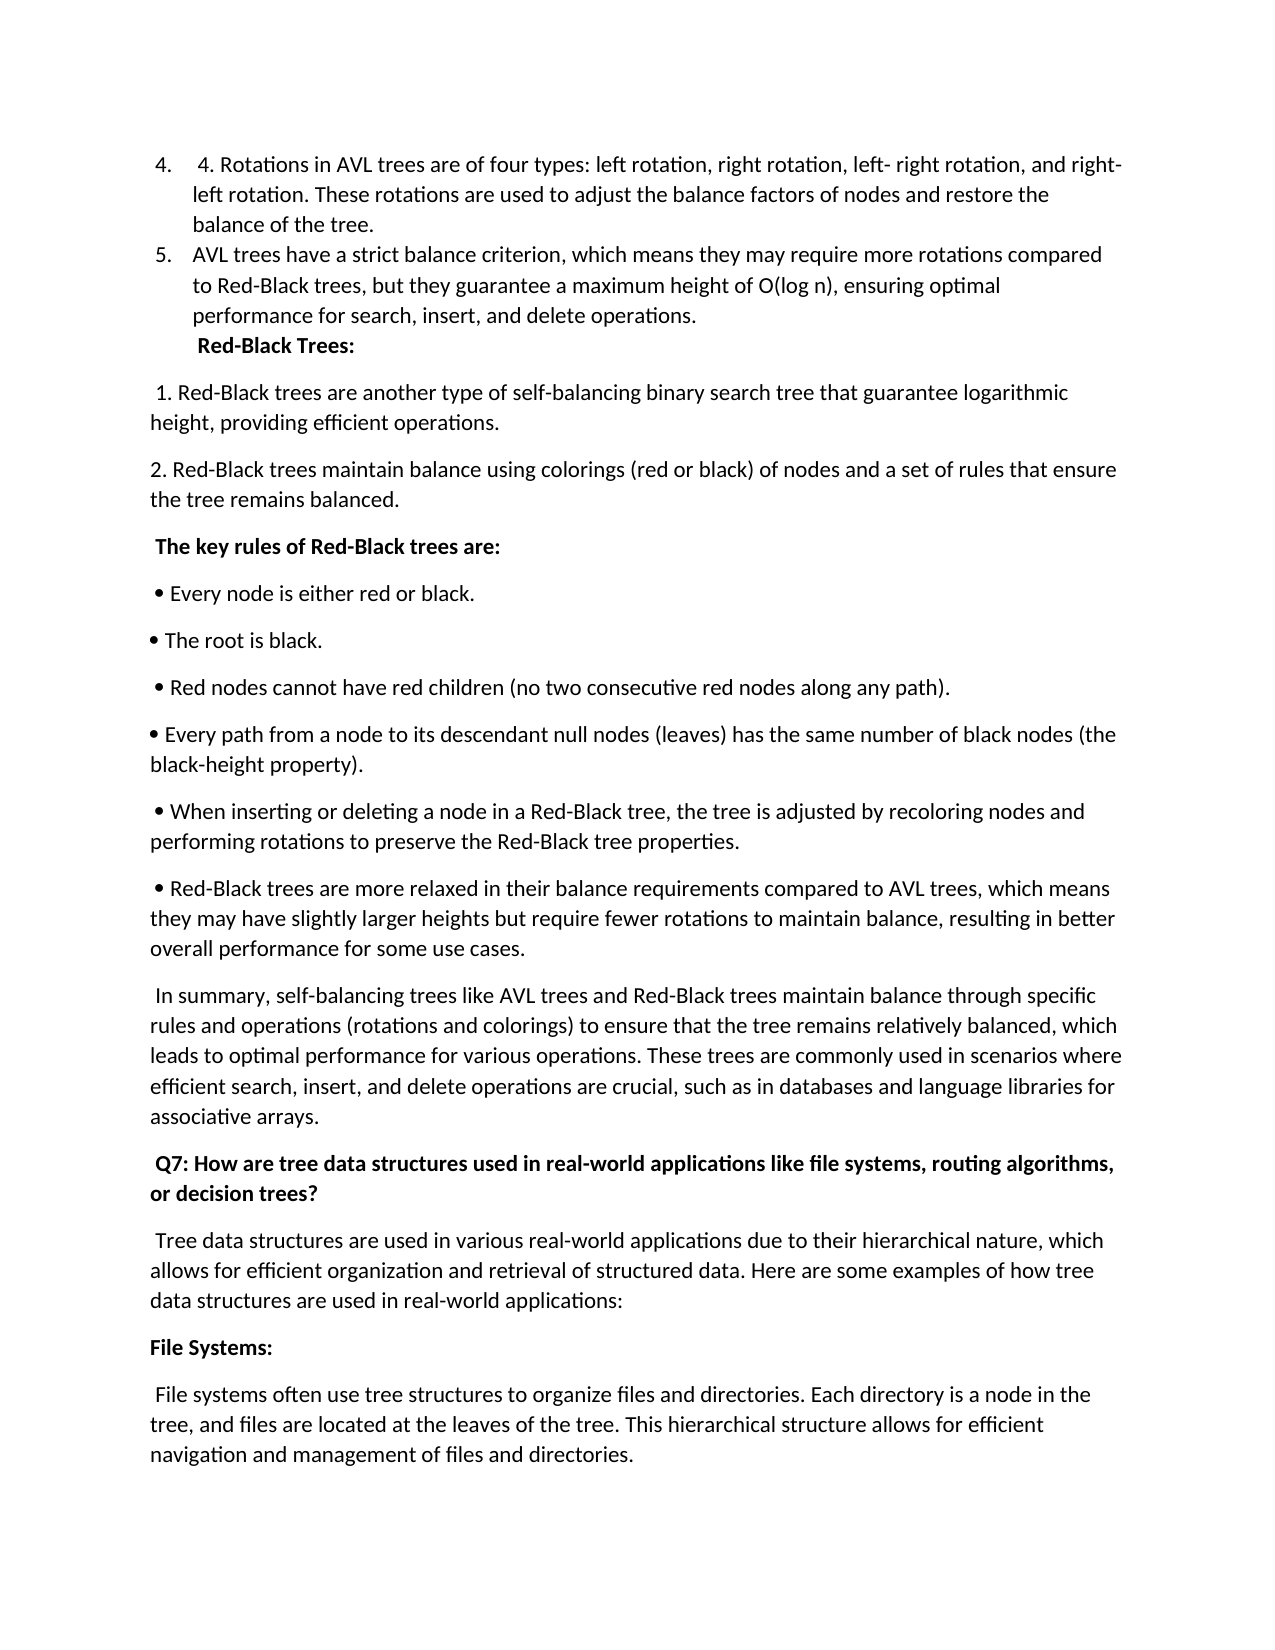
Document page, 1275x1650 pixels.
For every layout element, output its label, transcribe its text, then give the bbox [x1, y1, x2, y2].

text 1. Red-Black trees are another type of self-balancing binary search tree that guarantee logarithmic height, providing efficient operations. [150, 378, 1125, 436]
text When inserting or deleting a node in a Red-Black tree, the tree is adjusted by recoloring nodes and performing rotations to preserve the Red-Black tree properties. [150, 797, 1125, 855]
list AVL trees have a strict balance criterion, which means they may require more rotations compared to Red-Black trees, but they guarantee a maximum height of O(log n), ensuring optimal performance for search, insert, and delete operations. [155, 241, 1125, 329]
text Tree data structures are used in various real-world applications due to their hierarchical nature, which allows for efficient organization and retrieval of structured data. Here are some examples of how tree data structures are used in real-world applications: [150, 1226, 1125, 1314]
text Red nodes cannot have red children (no two consecutive red nodes along any path). [150, 673, 1125, 701]
list Red-Black Trees: [192, 331, 1125, 359]
text The key rules of Red-Black trees are: [150, 532, 1125, 560]
text Every path from a node to its descendant null nodes (leaves) has the same number of black nodes (the black-height property). [150, 720, 1125, 778]
list 4. Rotations in AVL trees are of four types: left rotation, right rotation, left- right rotation, and right-left rotation. These rotations are used to adjust the balance factors of nodes and restore the balance of the tree. [155, 150, 1125, 238]
text File Systems: [150, 1333, 1125, 1361]
text In summary, self-balancing trees like AVL trees and Red-Black trees maintain balance through specific rules and operations (rotations and colorings) to ensure that the tree remains relatively balanced, which leads to optimal performance for various operations. These trees are commonly used in scenarios where efficient search, insert, and delete operations are crucial, such as in databases and language libraries for associative arrays. [150, 981, 1125, 1130]
text The root is black. [150, 626, 1125, 654]
text Every node is either red or black. [150, 579, 1125, 607]
text Q7: How are tree data structures used in real-world applications like file systems, routing algorithms, or decision trees? [150, 1149, 1125, 1207]
text Red-Black trees are more relaxed in their balance requirements compared to AVL trees, which means they may have slightly larger heights but require fewer rotations to maintain balance, resulting in better overall performance for some use cases. [150, 874, 1125, 962]
text File systems often use tree structures to organize files and directories. Each directory is a node in the tree, and files are located at the leaves of the tree. This hierarchical structure allows for efficient navigation and management of files and directories. [150, 1380, 1125, 1469]
text 2. Red-Black trees maintain balance using colorings (red or black) of nodes and a set of rules that ensure the tree remains balanced. [150, 455, 1125, 513]
